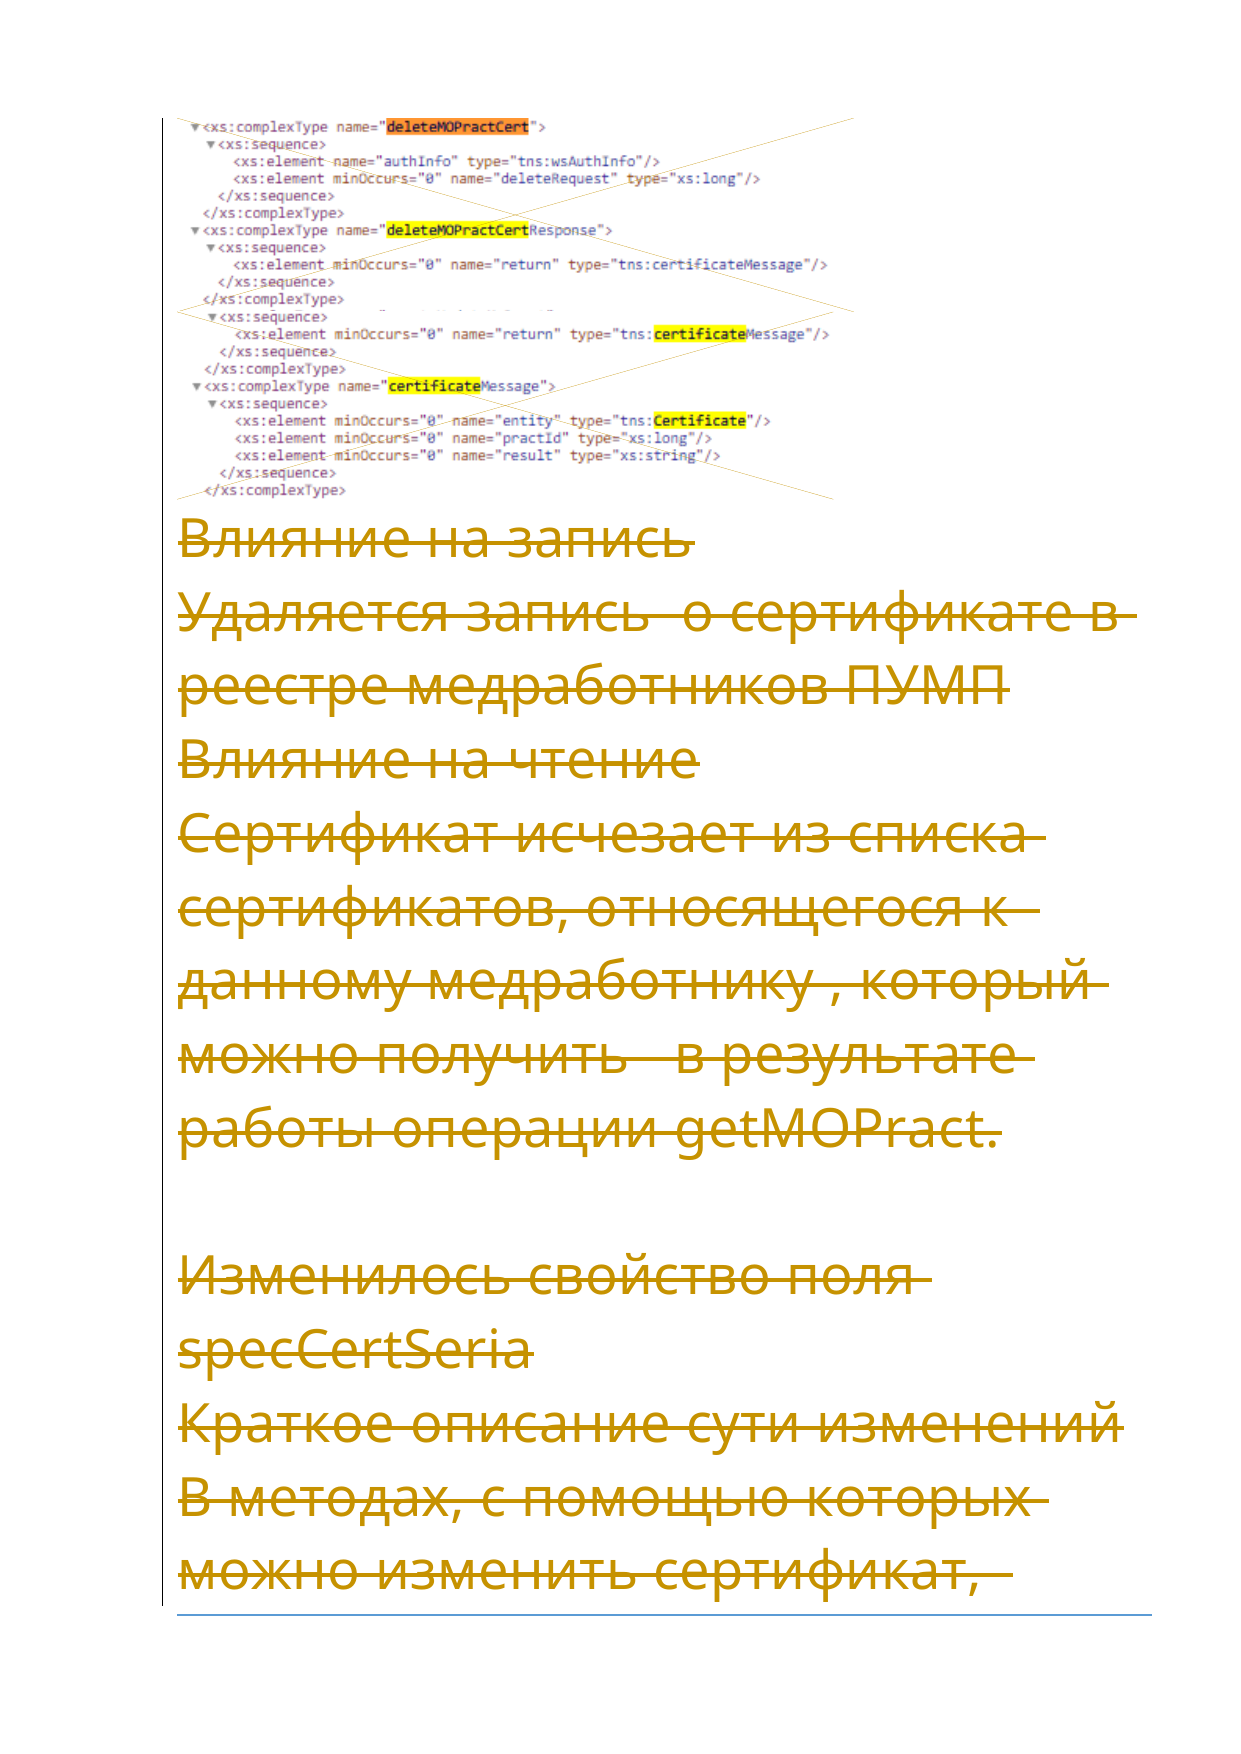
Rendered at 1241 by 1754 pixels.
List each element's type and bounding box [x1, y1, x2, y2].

picture [179, 406, 832, 500]
picture [177, 313, 502, 498]
picture [508, 313, 834, 499]
picture [520, 119, 854, 311]
picture [181, 118, 850, 214]
picture [177, 119, 850, 405]
